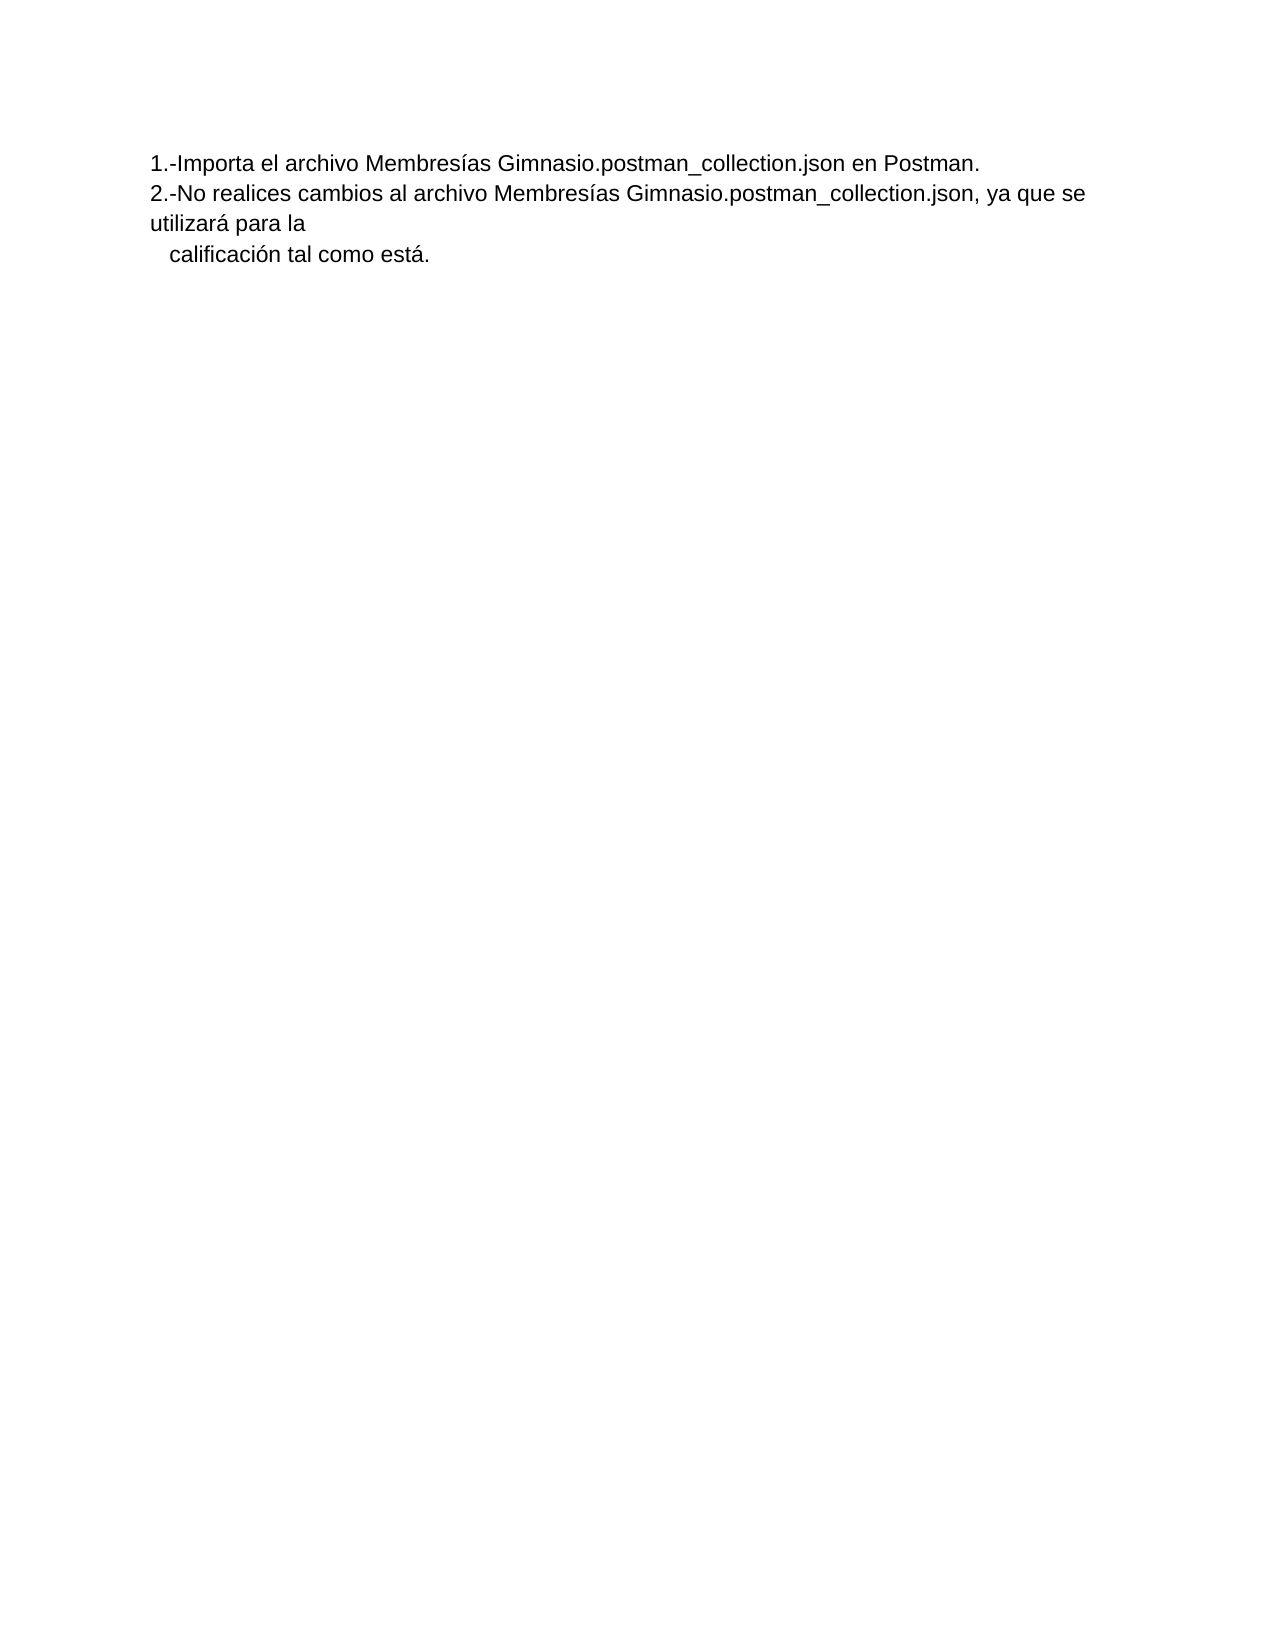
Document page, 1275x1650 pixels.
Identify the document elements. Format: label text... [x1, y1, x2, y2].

text 2.-No realices cambios al archivo Membresías Gimnasio.postman_collection.json, ya que se utilizará para la [150, 180, 1125, 237]
text calificación tal como está. [150, 241, 1125, 267]
text 1.-Importa el archivo Membresías Gimnasio.postman_collection.json en Postman. [150, 150, 1125, 176]
